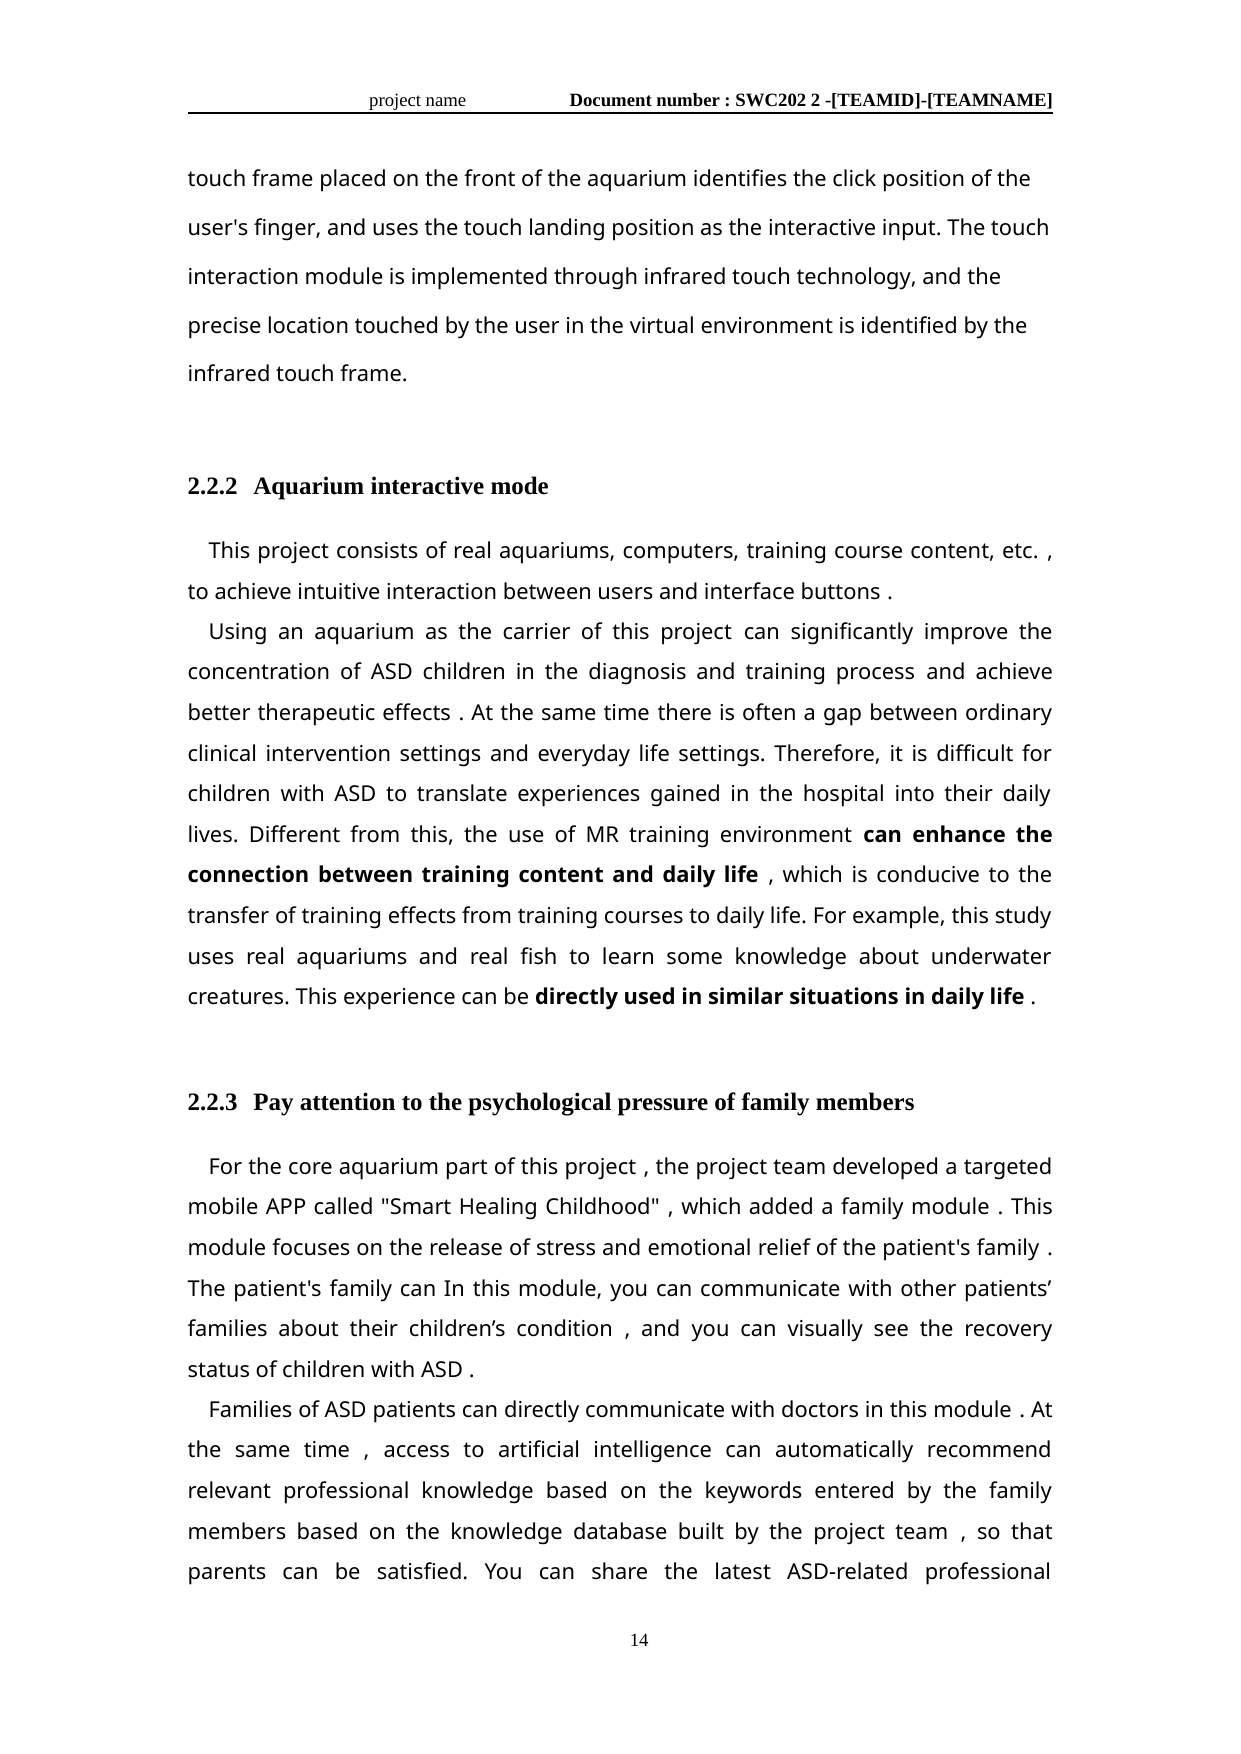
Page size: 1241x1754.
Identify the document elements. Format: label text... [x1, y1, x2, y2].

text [187, 162, 1053, 389]
text Using an aquarium as the carrier of this project can significantly improve the concentration of ASD children in the diagnosis and training process and achieve better therapeutic effects . At the same time there is often a gap between ordinary clinical intervention settings and everyday life settings. Therefore, it is difficult for children with ASD to translate experiences gained in the hospital into their daily lives. Different from this, the use of MR training environment can enhance the connection between training content and daily life , which is conducive to the transfer of training effects from training courses to daily life. For example, this study uses real aquariums and real fish to learn some knowledge about underwater creatures. This experience can be directly used in similar situations in daily life . [187, 614, 1053, 1012]
text For the core aquarium part of this project , the project team developed a targeted mobile APP called "Smart Healing Childhood" , which added a family module . This module focuses on the release of stress and emotional relief of the patient's family . The patient's family can In this module, you can communicate with other patients’ families about their children’s condition , and you can visually see the recovery status of children with ASD . [187, 1149, 1053, 1385]
subtitle Pay attention to the psychological pressure of family members [187, 1085, 1053, 1117]
subtitle Aquarium interactive mode [187, 469, 1053, 502]
text This project consists of real aquariums, computers, training course content, etc. , to achieve intuitive interaction between users and interface buttons . [187, 534, 1053, 607]
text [187, 1392, 1053, 1587]
